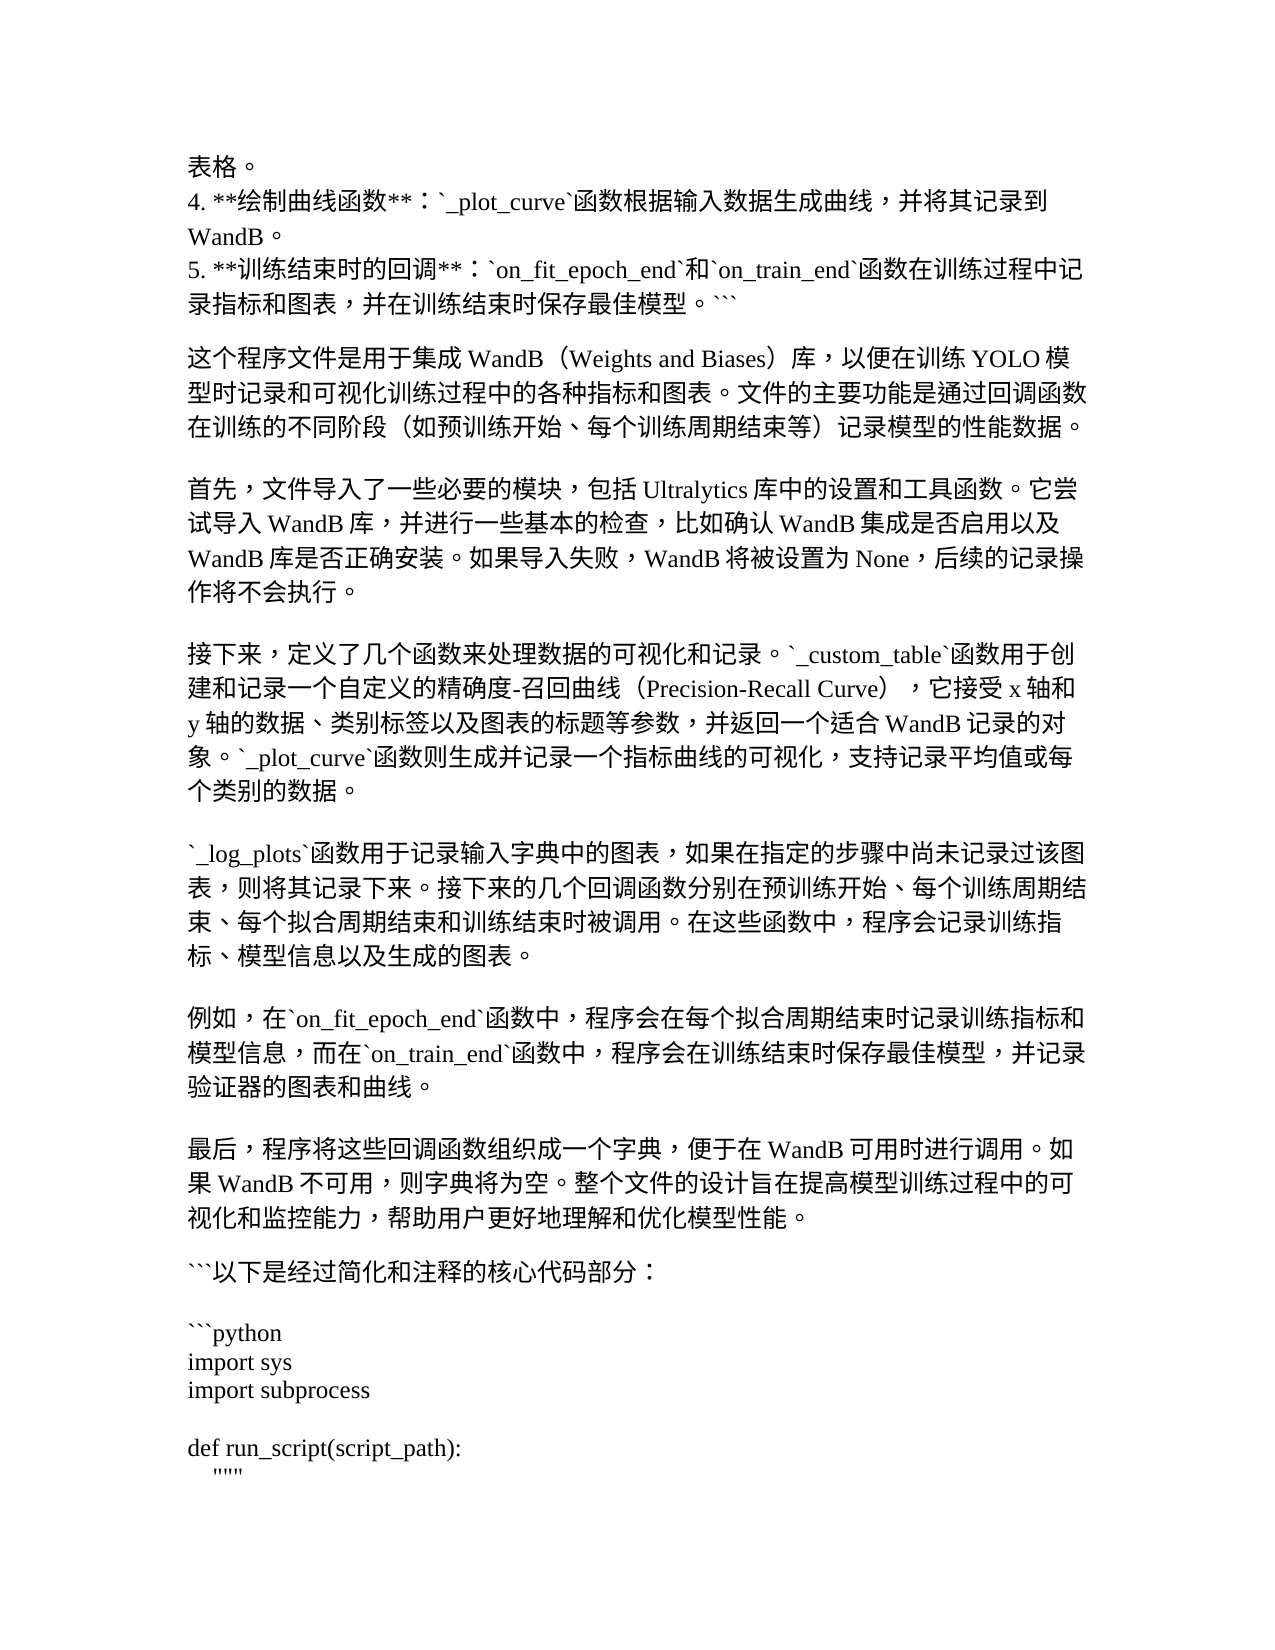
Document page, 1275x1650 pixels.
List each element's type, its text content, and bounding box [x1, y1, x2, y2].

text 这个程序文件是用于集成WandB（Weights and Biases）库，以便在训练YOLO模型时记录和可视化训练过程中的各种指标和图表。文件的主要功能是通过回调函数在训练的不同阶段（如预训练开始、每个训练周期结束等）记录模型的性能数据。 首先，文件导入了一些必要的模块，包括Ultralytics库中的设置和工具函数。它尝试导入WandB库，并进行一些基本的检查，比如确认WandB集成是否启用以及WandB库是否正确安装。如果导入失败，WandB将被设置为None，后续的记录操作将不会执行。 接下来，定义了几个函数来处理数据的可视化和记录。`_custom_table`函数用于创建和记录一个自定义的精确度-召回曲线（Precision-Recall Curve），它接受x轴和y轴的数据、类别标签以及图表的标题等参数，并返回一个适合WandB记录的对象。`_plot_curve`函数则生成并记录一个指标曲线的可视化，支持记录平均值或每个类别的数据。 `_log_plots`函数用于记录输入字典中的图表，如果在指定的步骤中尚未记录过该图表，则将其记录下来。接下来的几个回调函数分别在预训练开始、每个训练周期结束、每个拟合周期结束和训练结束时被调用。在这些函数中，程序会记录训练指标、模型信息以及生成的图表。 例如，在`on_fit_epoch_end`函数中，程序会在每个拟合周期结束时记录训练指标和模型信息，而在`on_train_end`函数中，程序会在训练结束时保存最佳模型，并记录验证器的图表和曲线。 最后，程序将这些回调函数组织成一个字典，便于在WandB可用时进行调用。如果WandB不可用，则字典将为空。整个文件的设计旨在提高模型训练过程中的可视化和监控能力，帮助用户更好地理解和优化模型性能。 [187, 341, 1087, 1234]
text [187, 150, 1087, 320]
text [187, 1255, 1087, 1490]
